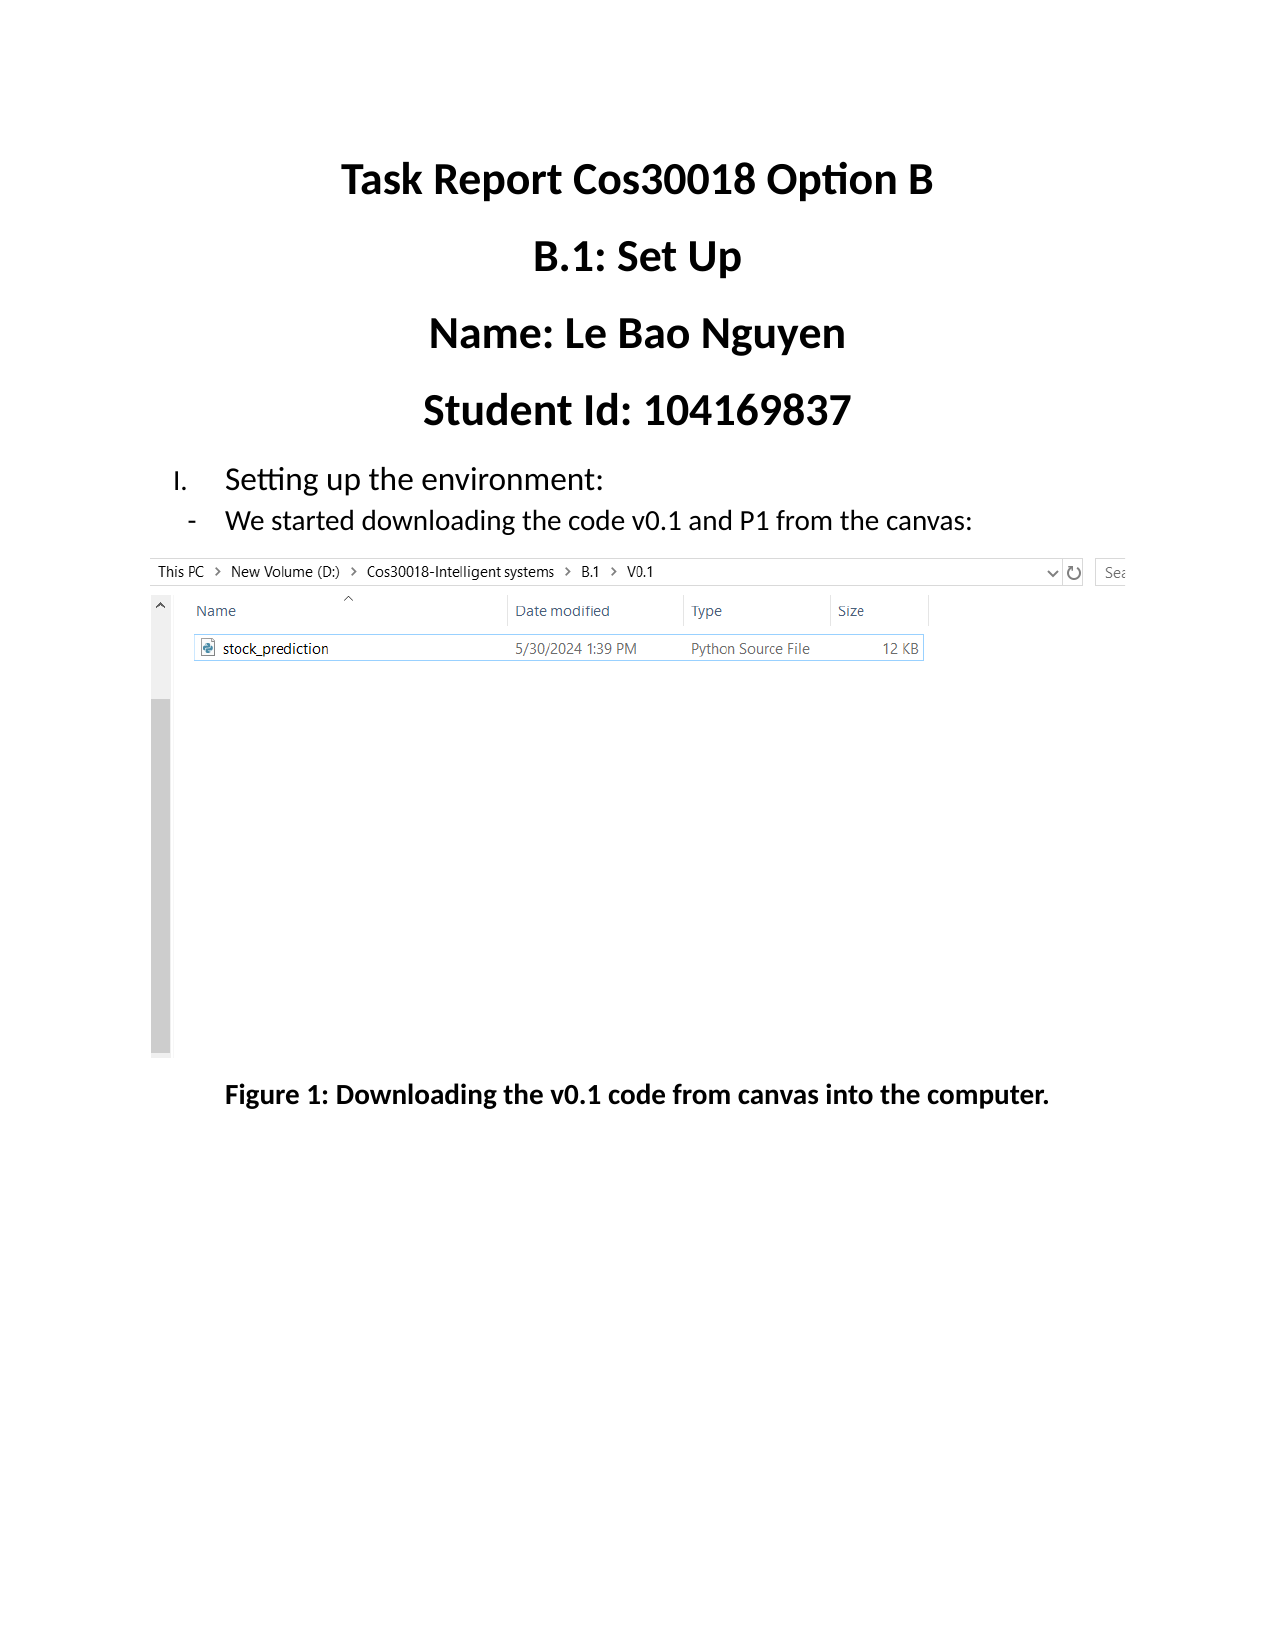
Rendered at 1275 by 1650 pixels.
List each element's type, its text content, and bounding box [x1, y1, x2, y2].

list We started downloading the code v0.1 and P1 from the canvas: [187, 502, 1125, 537]
text B.1: Set Up [150, 227, 1125, 283]
text Name: Le Bao Nguyen [150, 304, 1125, 360]
text Figure 1: Downloading the v0.1 code from canvas into the computer. [150, 1076, 1125, 1112]
text Student Id: 104169837 [150, 381, 1125, 437]
picture [150, 557, 1125, 1058]
text Task Report Cos30018 Option B [150, 150, 1125, 206]
list Setting up the environment: [187, 458, 1125, 499]
